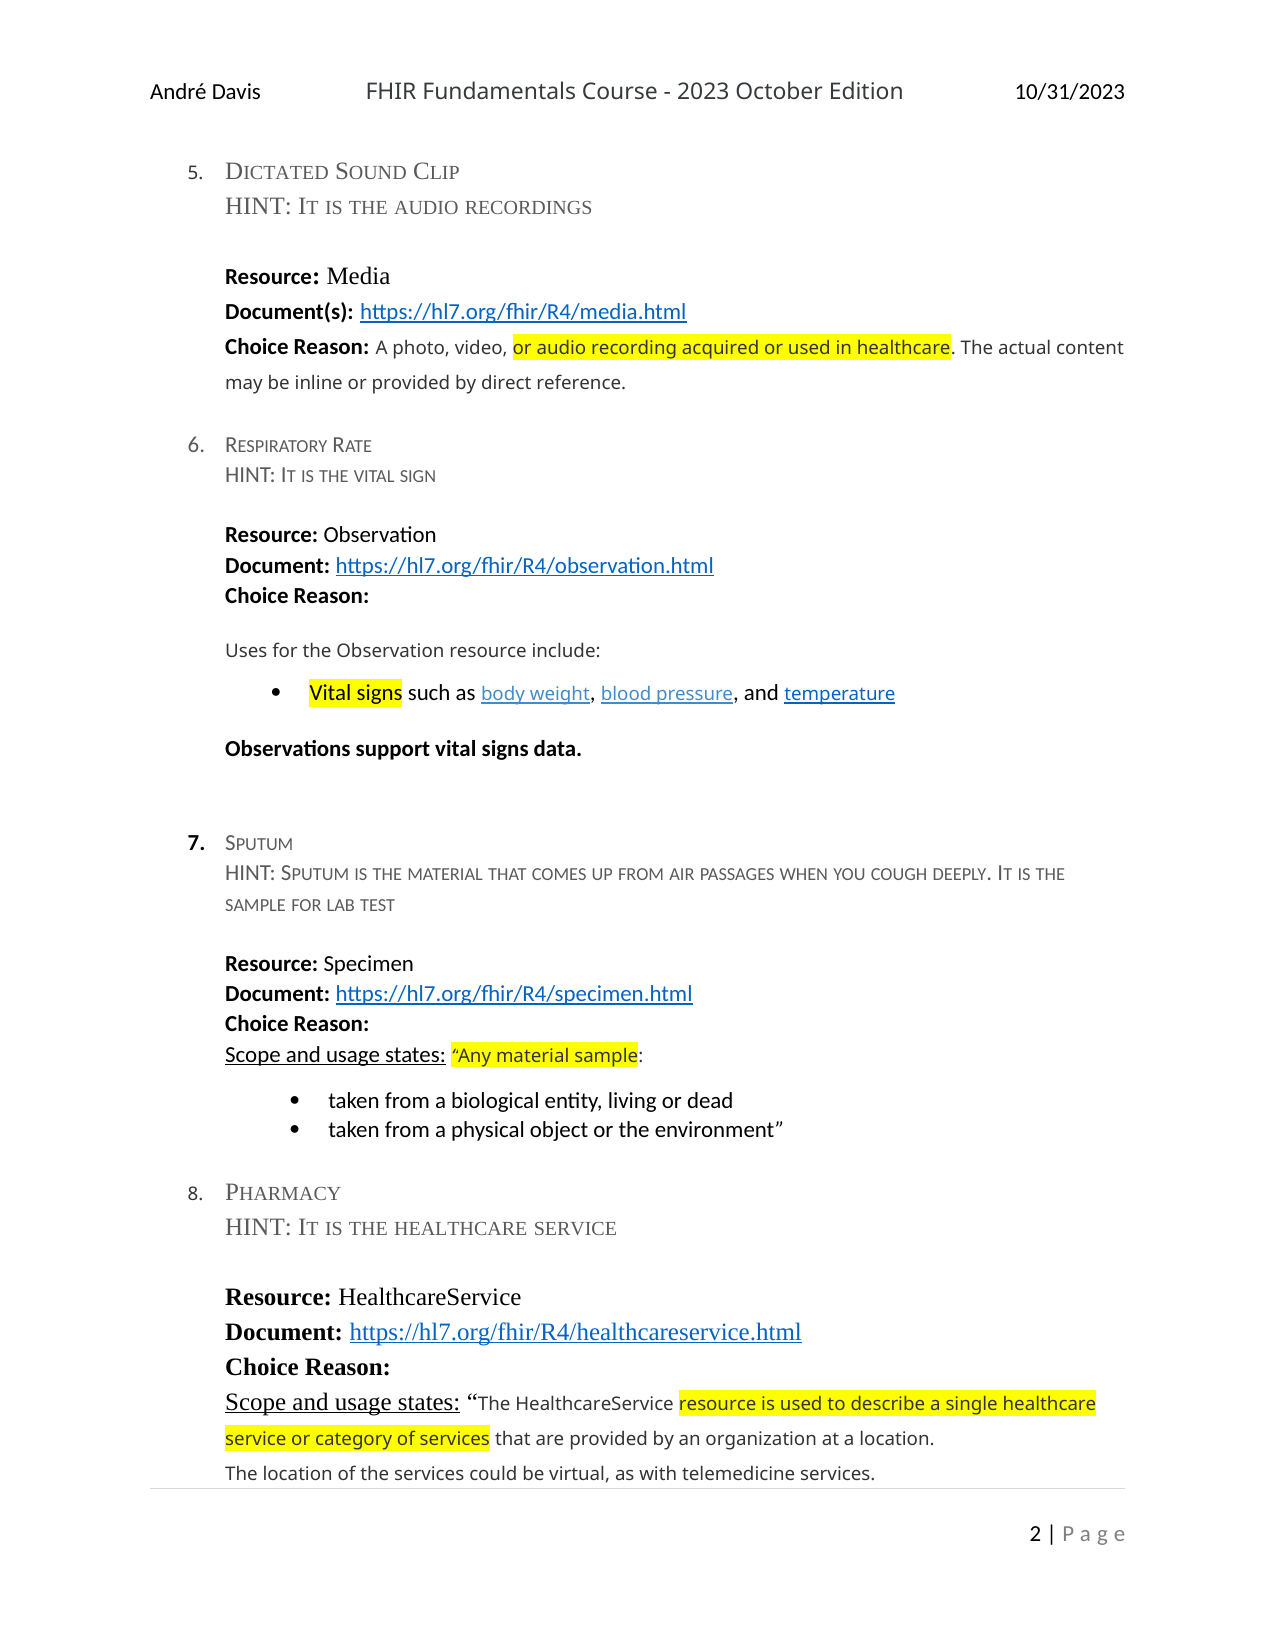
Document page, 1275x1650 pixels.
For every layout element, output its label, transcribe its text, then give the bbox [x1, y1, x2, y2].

text Uses for the Observation resource include: [225, 628, 1125, 663]
list Vital signs such as body weight, blood pressure, and temperature [272, 678, 1125, 734]
list taken from a biological entity, living or dead [291, 1087, 1125, 1115]
list taken from a physical object or the environment” [291, 1115, 1125, 1171]
text Observations support vital signs data. [225, 734, 1125, 763]
list Respiratory Rate HINT: It is the vital sign Resource: Observation Document: https://hl7.org/fhir/R4/observation.html Choice Reason: [187, 430, 1125, 609]
list Pharmacy HINT: It is the healthcare service Resource: HealthcareService Document: https://hl7.org/fhir/R4/healthcareservice.html Choice Reason: Scope and usage states: “The HealthcareService resource is used to describe a single healthcare service or category of services that are provided by an organization at a location. The location of the services could be virtual, as with telemedicine services. [187, 1171, 1125, 1486]
list Dictated Sound Clip HINT: It is the audio recordings Resource: Media Document(s): https://hl7.org/fhir/R4/media.html Choice Reason: A photo, video, or audio recording acquired or used in healthcare. The actual content may be inline or provided by direct reference. [187, 150, 1125, 430]
list Sputum HINT: Sputum is the material that comes up from air passages when you cough deeply. It is the sample for lab test Resource: Specimen Document: https://hl7.org/fhir/R4/specimen.html Choice Reason: Scope and usage states: “Any material sample: [187, 828, 1125, 1068]
